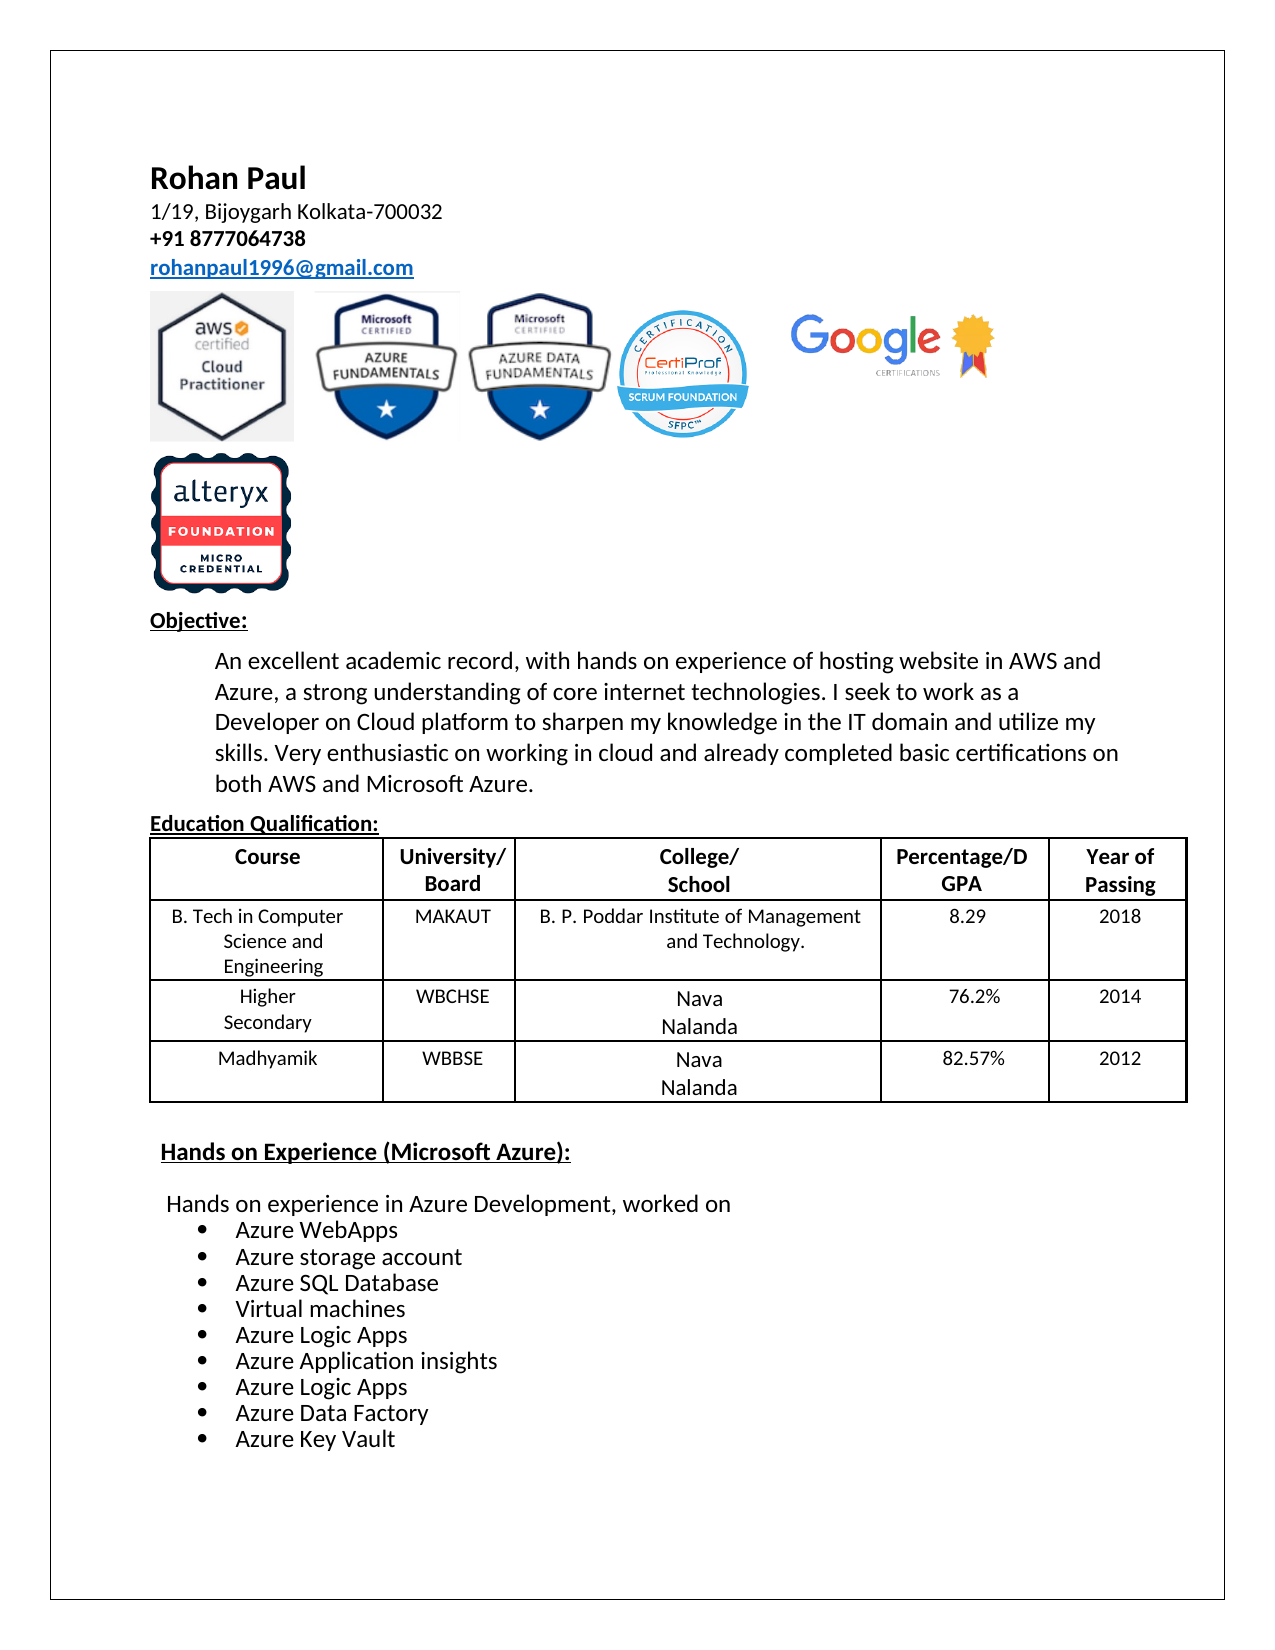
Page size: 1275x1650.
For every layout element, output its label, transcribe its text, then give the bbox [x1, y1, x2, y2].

picture [150, 452, 292, 594]
table_cell Madhyamik [151, 1042, 382, 1101]
table_cell 76.2% [882, 981, 1048, 1040]
table_cell 2018 [1050, 901, 1185, 978]
text An excellent academic record, with hands on experience of hosting website in AWS and Azure, a strong understanding of core internet technologies. I seek to work as a Developer on Cloud platform to sharpen my knowledge in the IT domain and utilize my skills. Very enthusiastic on working in cloud and already completed basic certifications on both AWS and Microsoft Azure. [214, 645, 1125, 798]
picture [783, 306, 1000, 379]
table_header College/School [516, 839, 880, 898]
list Azure Data Factory [198, 1400, 1125, 1426]
text Hands on experience in Azure Development, worked on [160, 1192, 1125, 1218]
text 1/19, Bijoygarh Kolkata-700032 [150, 198, 1125, 224]
picture [465, 292, 751, 442]
list Azure Logic Apps [198, 1374, 1125, 1400]
table_header Year of Passing [1050, 839, 1185, 898]
table_cell 8.29 [882, 901, 1048, 978]
title Rohan Paul [150, 158, 1125, 198]
list Azure storage account [198, 1244, 1125, 1270]
table_cell B. P. Poddar Institute of Management and Technology. [516, 901, 880, 978]
text rohanpaul1996@gmail.com [150, 253, 1125, 281]
table_cell B. Tech in Computer Science and Engineering [151, 901, 382, 978]
list Azure Key Vault [198, 1426, 1125, 1452]
table_header Course [151, 839, 382, 898]
table_cell MAKAUT [384, 901, 514, 978]
text Education Qualification: [150, 809, 1125, 837]
table_cell Higher Secondary [151, 981, 382, 1040]
text +91 8777064738 [150, 224, 1125, 252]
table_header Percentage/D GPA [882, 839, 1048, 898]
list Azure Logic Apps [198, 1322, 1125, 1348]
table_cell 82.57% [882, 1042, 1048, 1101]
table_header University/ Board [384, 839, 514, 898]
picture [314, 291, 461, 442]
table_cell Nava Nalanda [516, 1042, 880, 1101]
text Objective: [150, 604, 1125, 634]
list Azure SQL Database [198, 1270, 1125, 1296]
list Virtual machines [198, 1296, 1125, 1322]
picture [150, 291, 294, 442]
table_cell 2012 [1050, 1042, 1185, 1101]
list Azure WebApps [198, 1218, 1125, 1244]
list Azure Application insights [198, 1348, 1125, 1374]
table_cell Nava Nalanda [516, 981, 880, 1040]
table_cell 2014 [1050, 981, 1185, 1040]
subtitle Hands on Experience (Microsoft Azure): [160, 1136, 1125, 1166]
table_cell WBCHSE [384, 981, 514, 1040]
table_cell WBBSE [384, 1042, 514, 1101]
